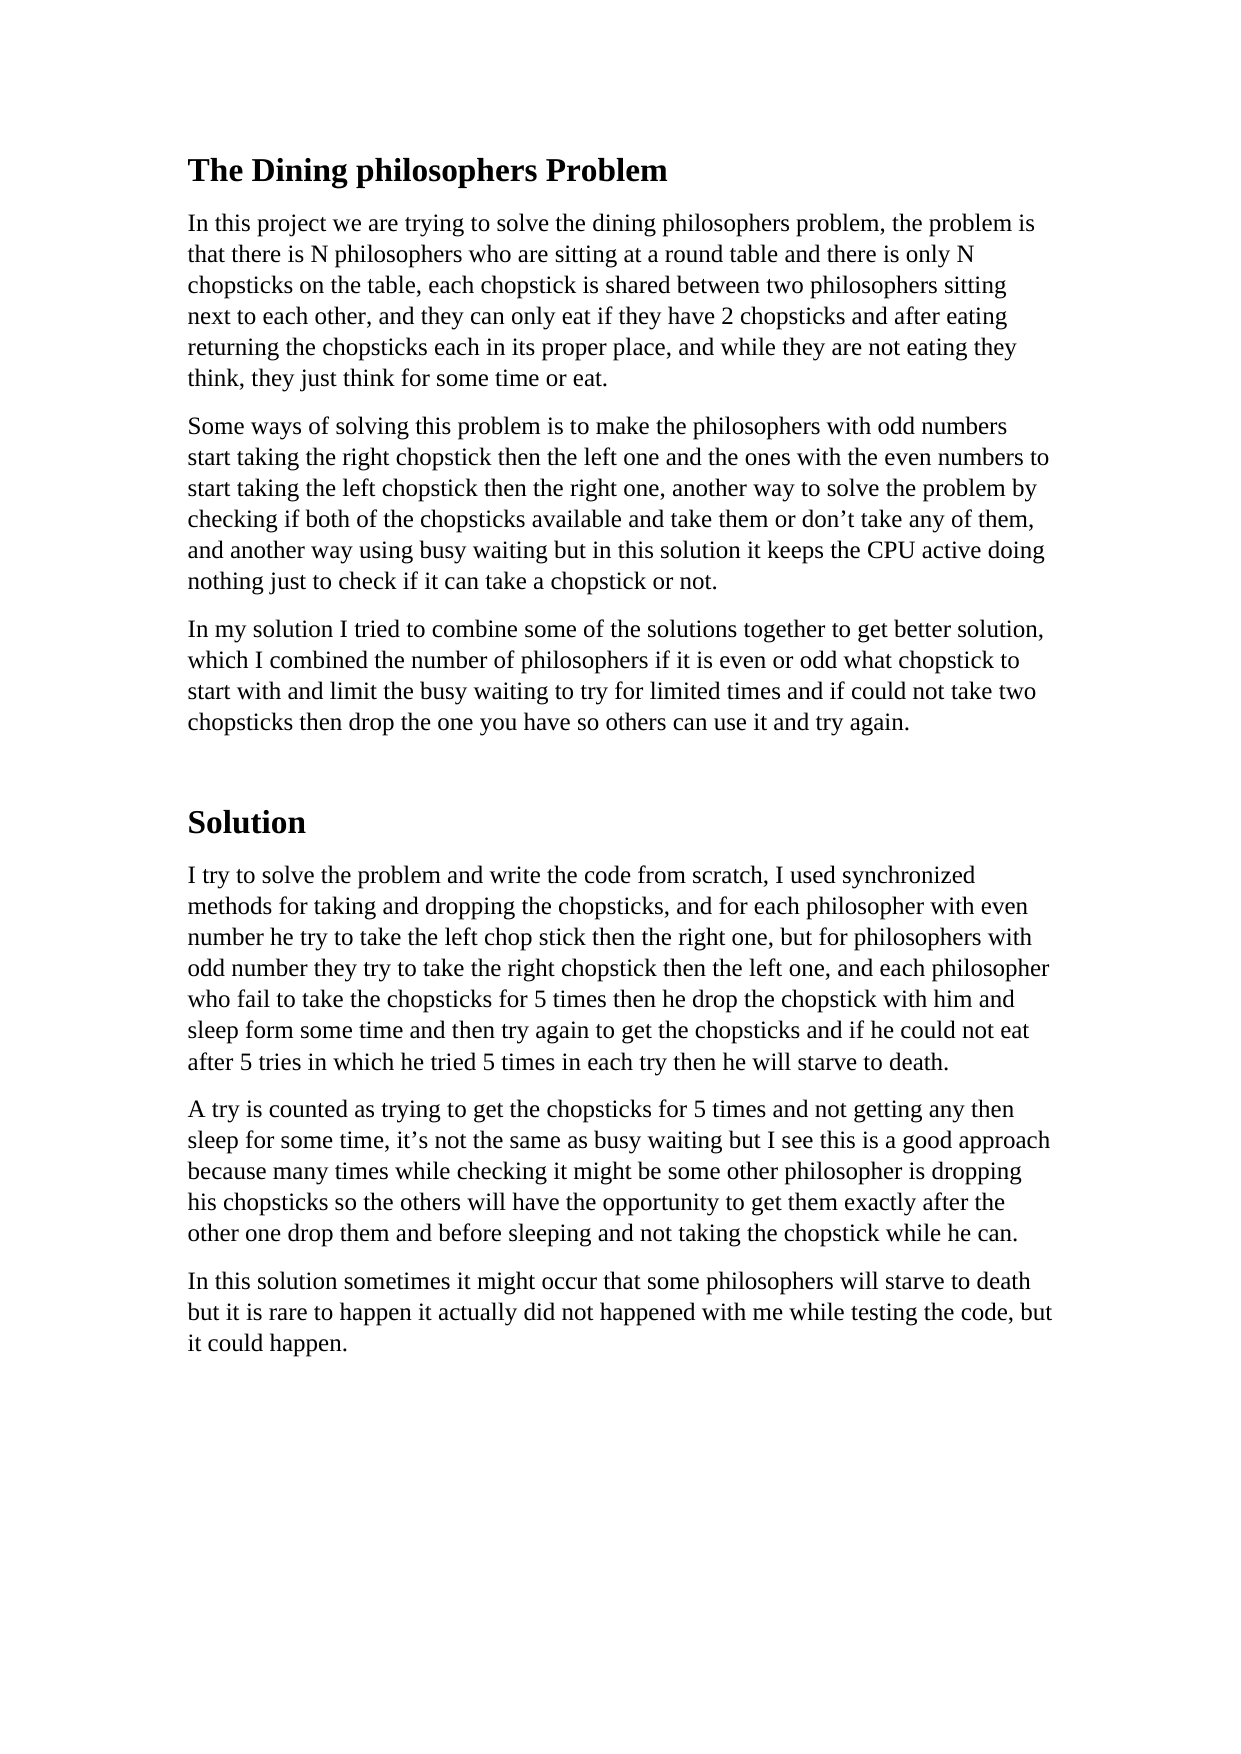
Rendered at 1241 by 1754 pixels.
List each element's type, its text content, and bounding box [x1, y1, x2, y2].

text Some ways of solving this problem is to make the philosophers with odd numbers start taking the right chopstick then the left one and the ones with the even numbers to start taking the left chopstick then the right one, another way to solve the problem by checking if both of the chopsticks available and take them or don’t take any of them, and another way using busy waiting but in this solution it keeps the CPU active doing nothing just to check if it can take a chopstick or not. [187, 411, 1053, 595]
text In this solution sometimes it might occur that some philosophers will starve to death but it is rare to happen it actually did not happened with me while testing the code, but it could happen. [187, 1266, 1053, 1357]
text In my solution I tried to combine some of the solutions together to get better solution, which I combined the number of philosophers if it is even or odd what chopstick to start with and limit the busy waiting to try for limited times and if could not take two chopsticks then drop the one you have so others can use it and try again. [187, 614, 1053, 736]
text I try to solve the problem and write the code from scratch, I used synchronized methods for taking and dropping the chopsticks, and for each philosopher with even number he try to take the left chop stick then the right one, but for philosophers with odd number they try to take the right chopstick then the left one, and each philosopher who fail to take the chopsticks for 5 times then he drop the chopstick with him and sleep form some time and then try again to get the chopsticks and if he could not eat after 5 tries in which he tried 5 times in each try then he will starve to death. [187, 860, 1053, 1075]
text A try is counted as trying to get the chopsticks for 5 times and not getting any then sleep for some time, it’s not the same as busy waiting but I see this is a good approach because many times while checking it might be some other philosopher is dropping his chopsticks so the others will have the opportunity to get them exactly after the other one drop them and before sleeping and not taking the chopstick while he can. [187, 1094, 1053, 1247]
text The Dining philosophers Problem [187, 150, 1053, 188]
text Solution [187, 802, 1053, 841]
text In this project we are trying to solve the dining philosophers problem, the problem is that there is N philosophers who are sitting at a round table and there is only N chopsticks on the table, each chopstick is shared between two philosophers sitting next to each other, and they can only eat if they have 2 chopsticks and after eating returning the chopsticks each in its proper place, and while they are not eating they think, they just think for some time or eat. [187, 208, 1053, 392]
